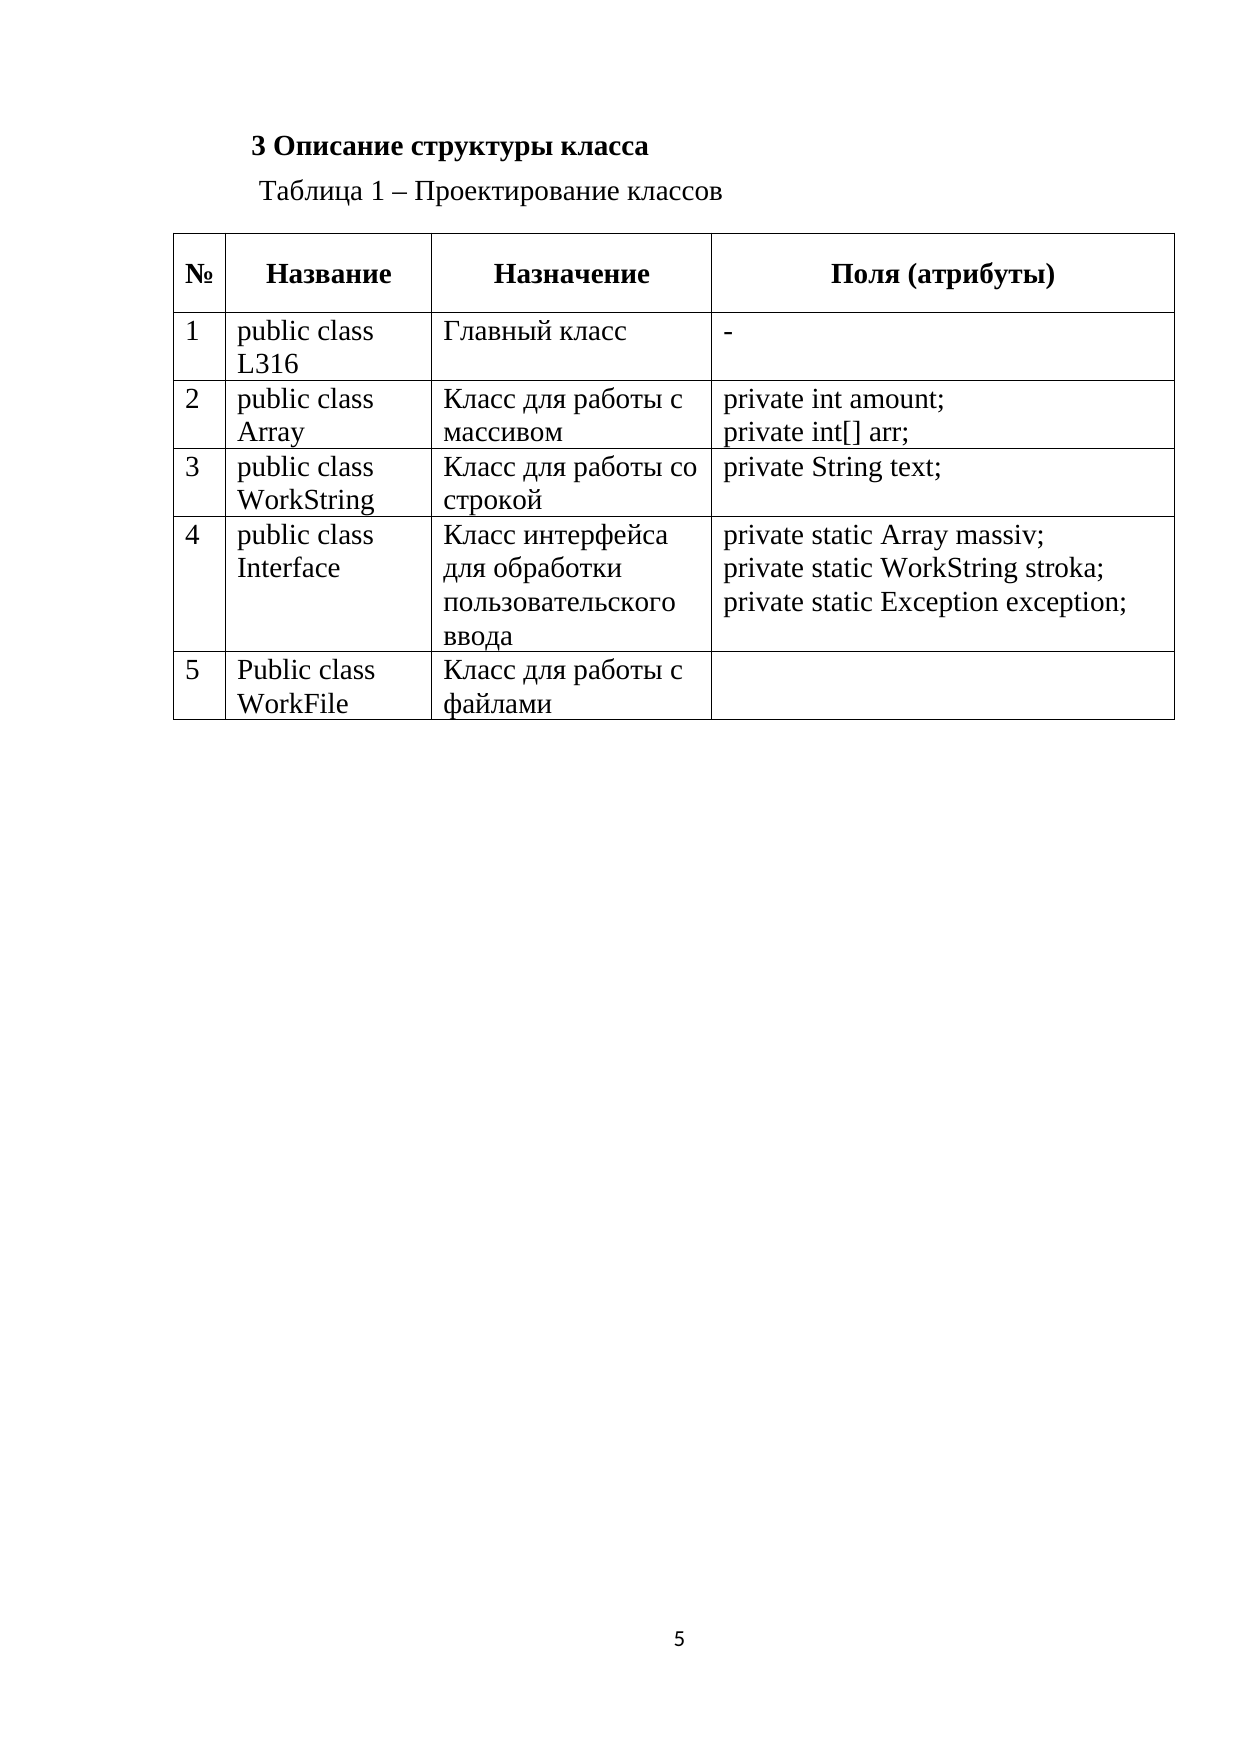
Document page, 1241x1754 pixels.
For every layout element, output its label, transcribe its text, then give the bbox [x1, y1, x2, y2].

table_cell - [712, 313, 1174, 380]
table_cell 3 [174, 449, 225, 516]
table_cell [712, 652, 1174, 719]
table_cell Класс для работы со строкой [432, 449, 711, 516]
table_cell 2 [174, 381, 225, 448]
table_cell Назначение [432, 234, 711, 312]
table_cell public class Interface [226, 517, 431, 651]
table_cell Класс для работы с массивом [432, 381, 711, 448]
table_cell 5 [174, 652, 225, 719]
table_cell № [174, 234, 225, 312]
table_cell public class L316 [226, 313, 431, 380]
table_cell 1 [174, 313, 225, 380]
table_cell private static Array massiv; private static WorkString stroka; private static Exception exception; [712, 517, 1174, 651]
table_header Таблица 1 – Проектирование классов [174, 173, 1174, 233]
table_cell Поля (атрибуты) [712, 234, 1174, 312]
table_cell private int amount; private int[] arr; [712, 381, 1174, 448]
table_cell public class WorkString [226, 449, 431, 516]
table_cell Название [226, 234, 431, 312]
table_cell Класс для работы с файлами [432, 652, 711, 719]
table_cell private String text; [712, 449, 1174, 516]
table_cell Public class WorkFile [226, 652, 431, 719]
table_cell 4 [174, 517, 225, 651]
table_cell public class Array [226, 381, 431, 448]
text 3 Описание структуры класса [177, 128, 1181, 162]
table_cell Класс интерфейса для обработки пользовательского ввода [432, 517, 711, 651]
table_cell Главный класс [432, 313, 711, 380]
